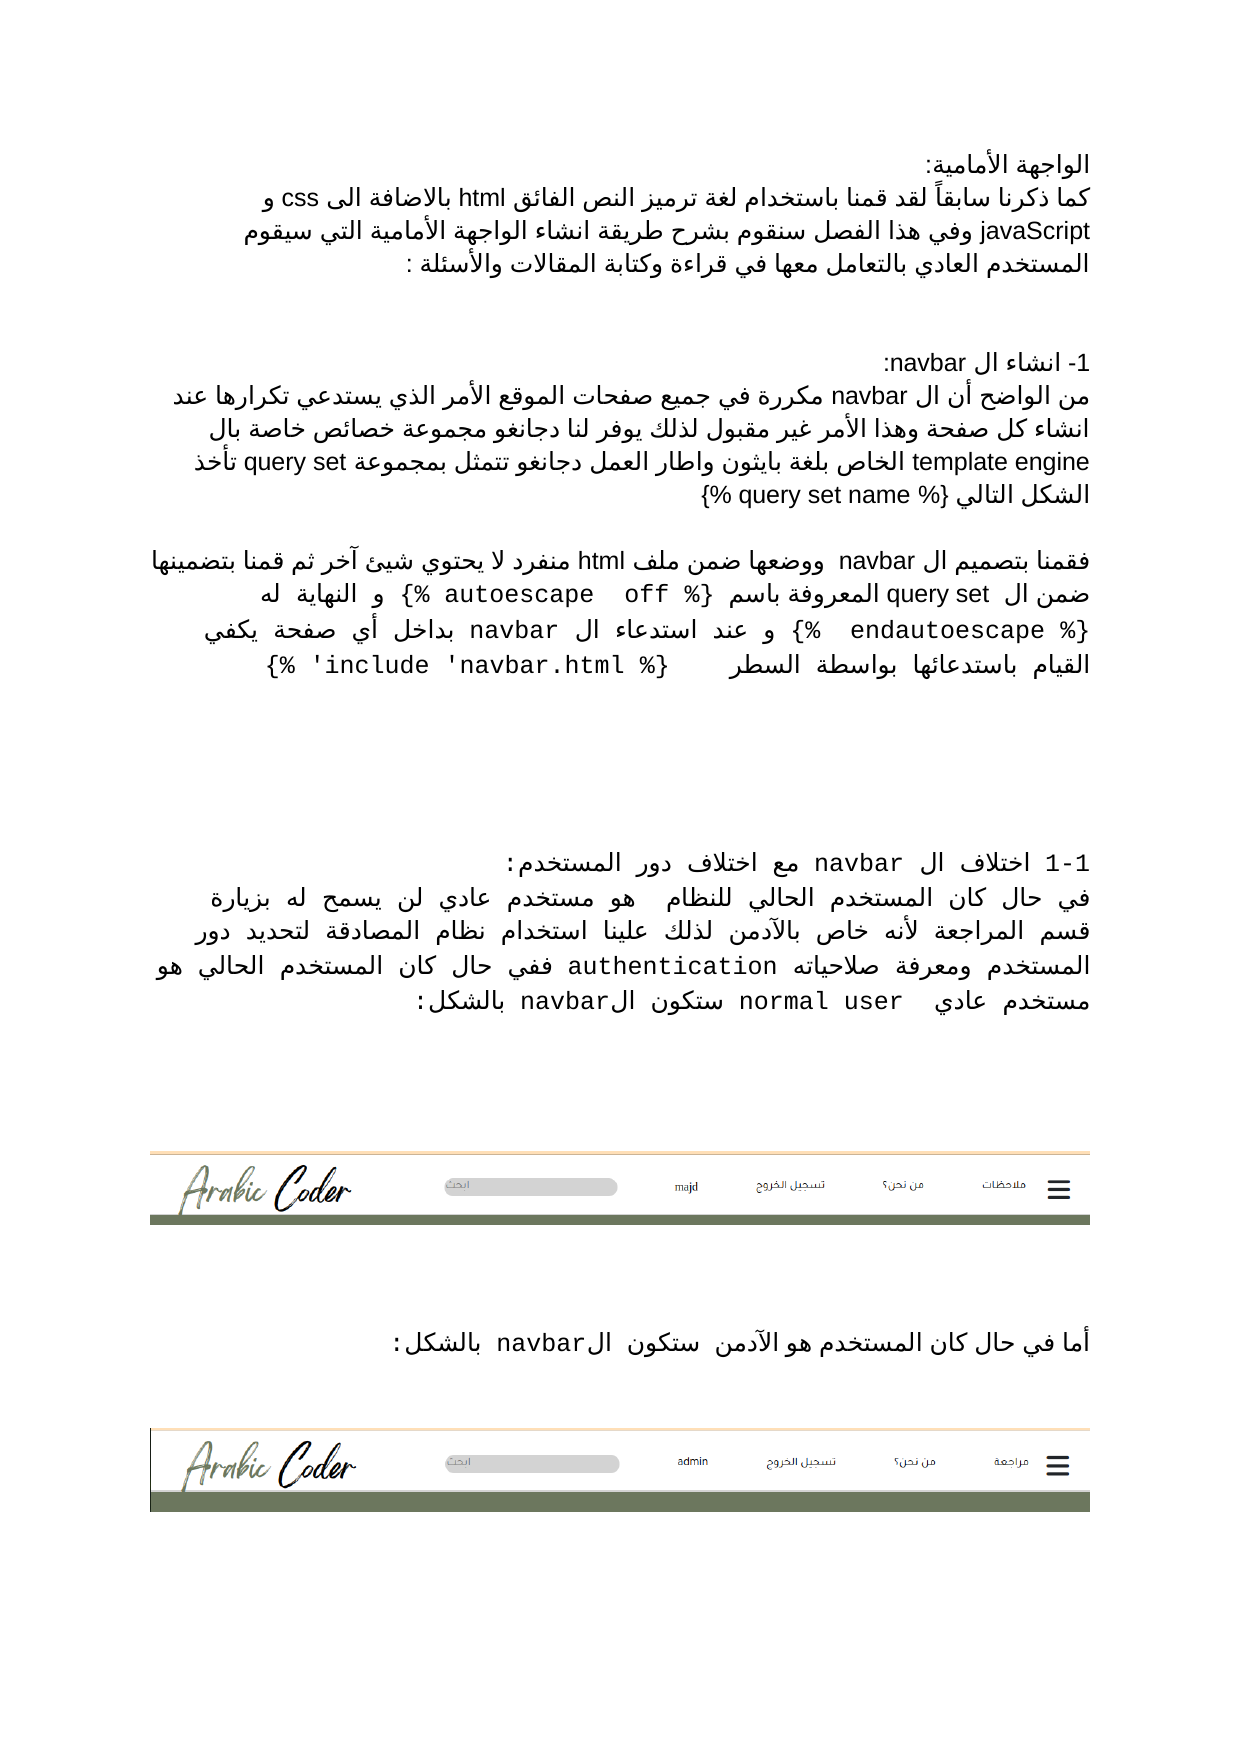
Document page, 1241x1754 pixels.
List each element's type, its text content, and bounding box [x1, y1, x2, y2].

text من الواضح أن ال navbar مكررة في جميع صفحات الموقع الأمر الذي يستدعي تكرارها عند انشاء كل صفحة وهذا الأمر غير مقبول لذلك يوفر لنا دجانغو مجموعة خصائص خاصة بال template engine الخاص بلغة بايثون واطار العمل دجانغو تتمثل بمجموعة query set تأخذ الشكل التالي {% query set name %} [150, 381, 1090, 509]
text 1- انشاء ال navbar: [150, 348, 1090, 377]
picture [150, 1428, 1090, 1512]
picture [150, 1151, 1090, 1225]
text الواجهة الأمامية: [150, 150, 1090, 179]
text 1-1 اختلاف ال navbar مع اختلاف دور المستخدم: [150, 848, 1090, 879]
text {% endautoescape %} و عند استدعاء ال navbar بداخل أي صفحة يكفي القيام باستدعائها بواسطة السطر {% include 'navbar.html' %} [150, 615, 1090, 681]
text فقمنا بتصميم ال navbar ووضعها ضمن ملف html منفرد لا يحتوي شيئ آخر ثم قمنا بتضمينها ضمن ال query set المعروفة باسم {% autoescape off %} و النهاية له [150, 546, 1090, 610]
text في حال كان المستخدم الحالي للنظام هو مستخدم عادي لن يسمح له بزيارة قسم المراجعة لأنه خاص بالآدمن لذلك علينا استخدام نظام المصادقة لتحديد دور المستخدم ومعرفة صلاحياته authentication ففي حال كان المستخدم الحالي هو مستخدم عادي normal user ستكون الnavbar بالشكل: [150, 883, 1090, 1017]
text كما ذكرنا سابقاً لقد قمنا باستخدام لغة ترميز النص الفائق html بالاضافة الى css و javaScript وفي هذا الفصل سنقوم بشرح طريقة انشاء الواجهة الأمامية التي سيقوم المستخدم العادي بالتعامل معها في قراءة وكتابة المقالات والأسئلة : [150, 183, 1090, 278]
text أما في حال كان المستخدم هو الآدمن ستكون الnavbar بالشكل: [150, 1328, 1090, 1359]
